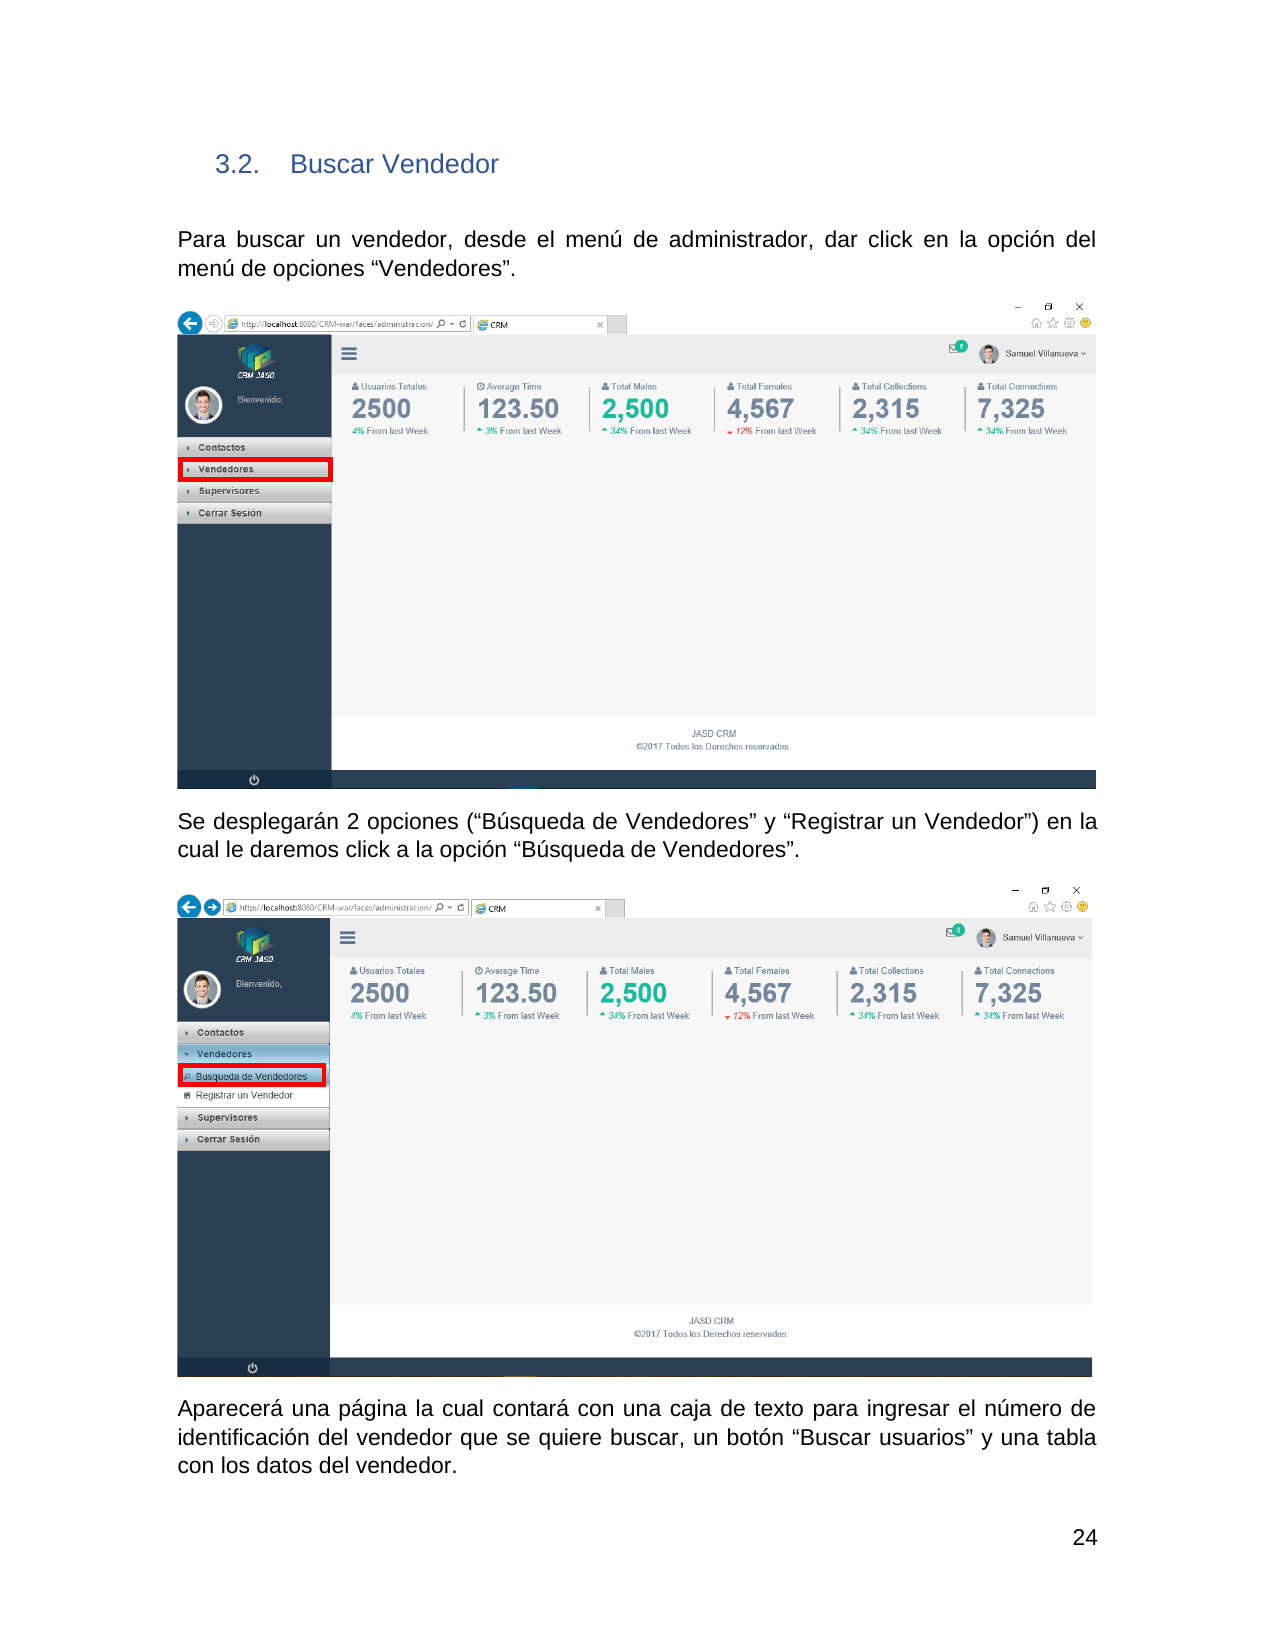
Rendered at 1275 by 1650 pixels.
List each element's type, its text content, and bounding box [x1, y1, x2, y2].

picture [177, 881, 1093, 1377]
subtitle Buscar Vendedor [215, 148, 1098, 179]
text Para buscar un vendedor, desde el menú de administrador, dar click en la opción del menú de opciones “Vendedores”. [177, 226, 1098, 281]
picture [177, 300, 1096, 789]
text Se desplegarán 2 opciones (“Búsqueda de Vendedores” y “Registrar un Vendedor”) en la cual le daremos click a la opción “Búsqueda de Vendedores”. [177, 808, 1098, 863]
picture [184, 318, 196, 329]
text Aparecerá una página la cual contará con una caja de texto para ingresar el número de identificación del vendedor que se quiere buscar, un botón “Buscar usuarios” y una tabla con los datos del vendedor. [177, 1395, 1098, 1478]
picture [183, 902, 195, 912]
